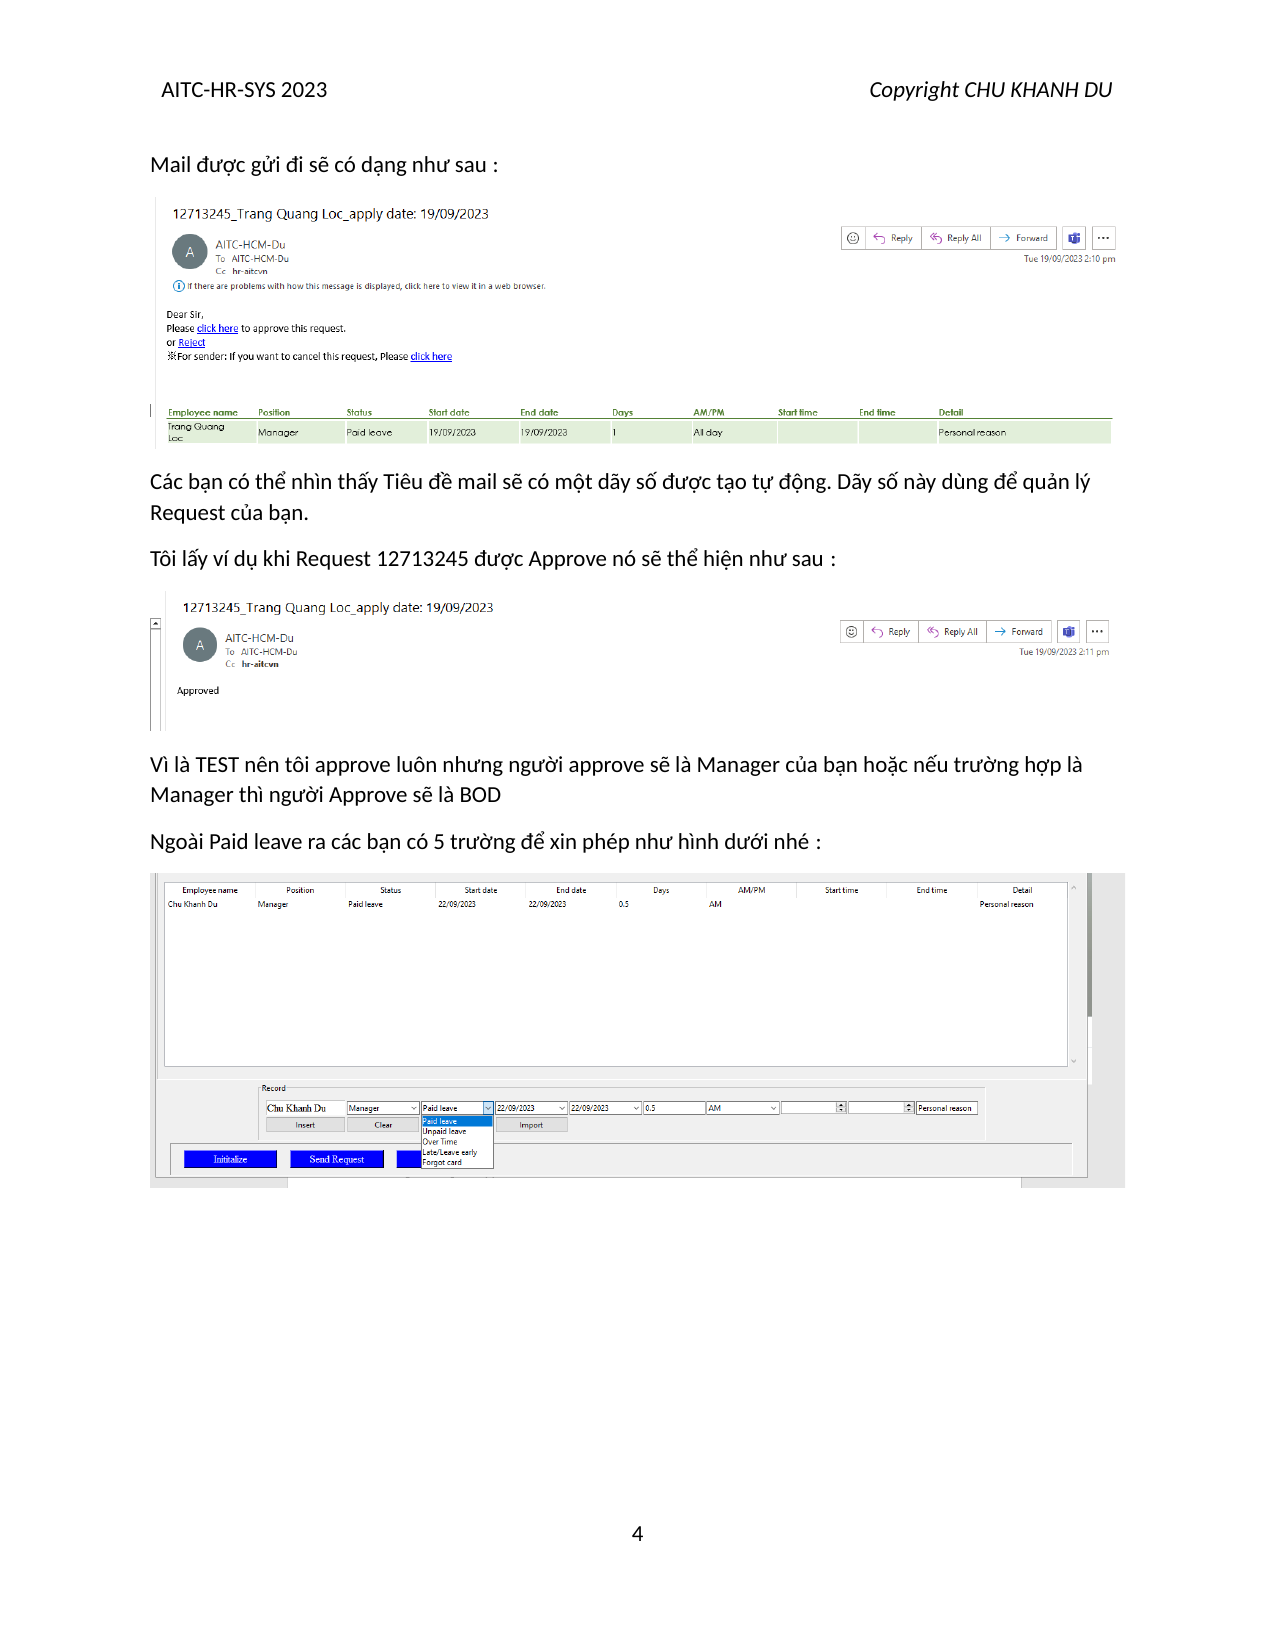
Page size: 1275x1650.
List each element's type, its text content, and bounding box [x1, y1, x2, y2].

text Các bạn có thể nhìn thấy Tiêu đề mail sẽ có một dãy số được tạo tự động. Dãy số này dùng để quản lý Request của bạn. [150, 467, 1125, 526]
text Mail được gửi đi sẽ có dạng như sau : [150, 150, 1125, 178]
picture [150, 196, 1125, 449]
text Ngoài Paid leave ra các bạn có 5 trường để xin phép như hình dưới nhé : [150, 827, 1125, 855]
picture [150, 873, 1125, 1188]
text Tôi lấy ví dụ khi Request 12713245 được Approve nó sẽ thể hiện như sau : [150, 544, 1125, 573]
picture [150, 591, 1125, 731]
text Vì là TEST nên tôi approve luôn nhưng người approve sẽ là Manager của bạn hoặc nếu trường hợp là Manager thì người Approve sẽ là BOD [150, 750, 1125, 808]
